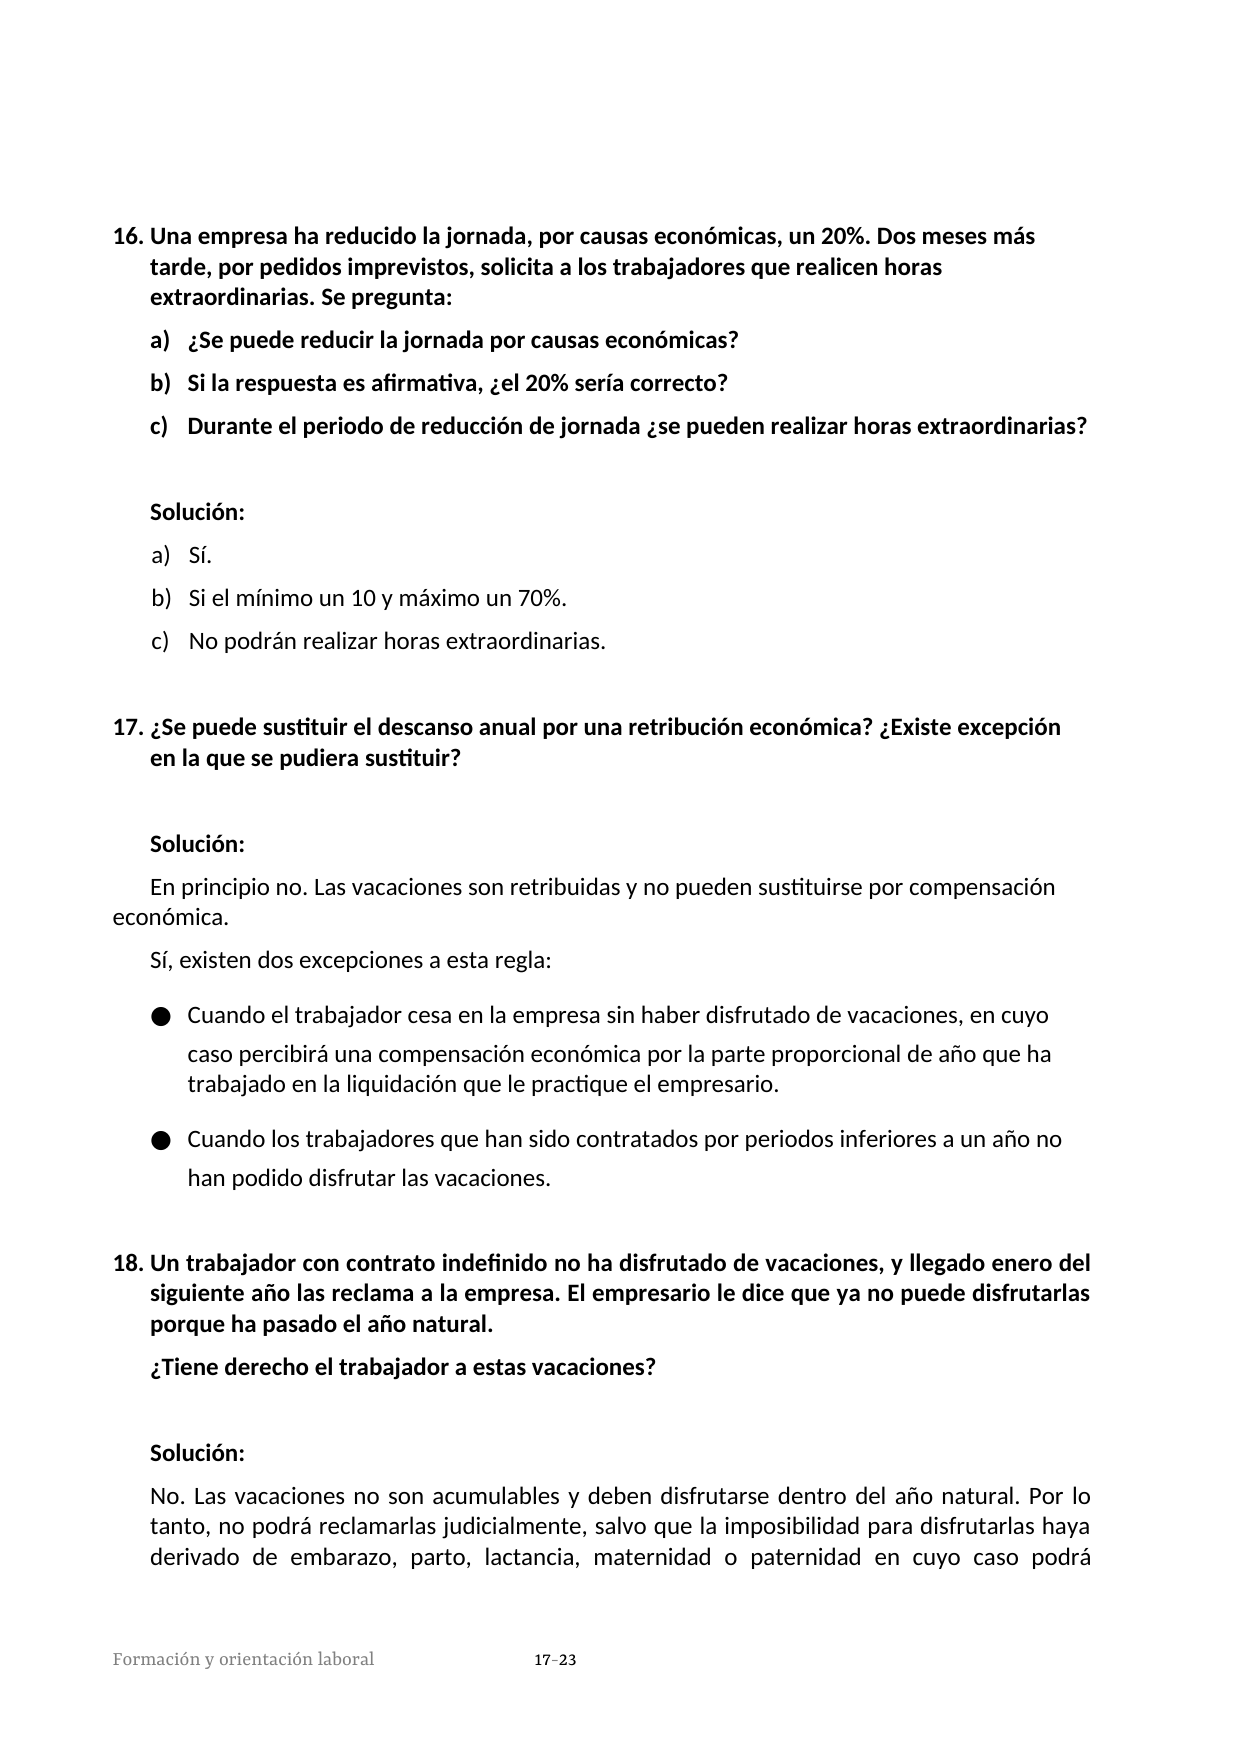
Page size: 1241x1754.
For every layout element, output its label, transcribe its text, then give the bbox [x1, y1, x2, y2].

list No podrán realizar horas extraordinarias. [151, 625, 1092, 656]
list Cuando el trabajador cesa en la empresa sin haber disfrutado de vacaciones, en cuyo caso percibirá una compensación económica por la parte proporcional de año que ha trabajado en la liquidación que le practique el empresario. [150, 987, 1092, 1099]
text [150, 1480, 1092, 1571]
text Solución: [150, 828, 1092, 858]
list Durante el periodo de reducción de jornada ¿se pueden realizar horas extraordinarias? [150, 410, 1092, 441]
text ¿Tiene derecho el trabajador a estas vacaciones? [112, 1351, 1092, 1381]
list ¿Se puede sustituir el descanso anual por una retribución económica? ¿Existe excepción en la que se pudiera sustituir? [112, 711, 1092, 772]
text Sí, existen dos excepciones a esta regla: [112, 944, 1092, 975]
list Cuando los trabajadores que han sido contratados por periodos inferiores a un año no han podido disfrutar las vacaciones. [150, 1111, 1092, 1193]
list Una empresa ha reducido la jornada, por causas económicas, un 20%. Dos meses más tarde, por pedidos imprevistos, solicita a los trabajadores que realicen horas extraordinarias. Se pregunta: [112, 220, 1092, 312]
list Un trabajador con contrato indefinido no ha disfrutado de vacaciones, y llegado enero del siguiente año las reclama a la empresa. El empresario le dice que ya no puede disfrutarlas porque ha pasado el año natural. [112, 1247, 1092, 1338]
list ¿Se puede reducir la jornada por causas económicas? [150, 324, 1092, 355]
list Si la respuesta es afirmativa, ¿el 20% sería correcto? [150, 367, 1092, 398]
text En principio no. Las vacaciones son retribuidas y no pueden sustituirse por compensación económica. [112, 871, 1092, 932]
text Solución: [112, 1437, 1092, 1467]
text Solución: [112, 496, 1092, 527]
list Sí. [151, 539, 1092, 570]
list Si el mínimo un 10 y máximo un 70%. [151, 582, 1092, 613]
